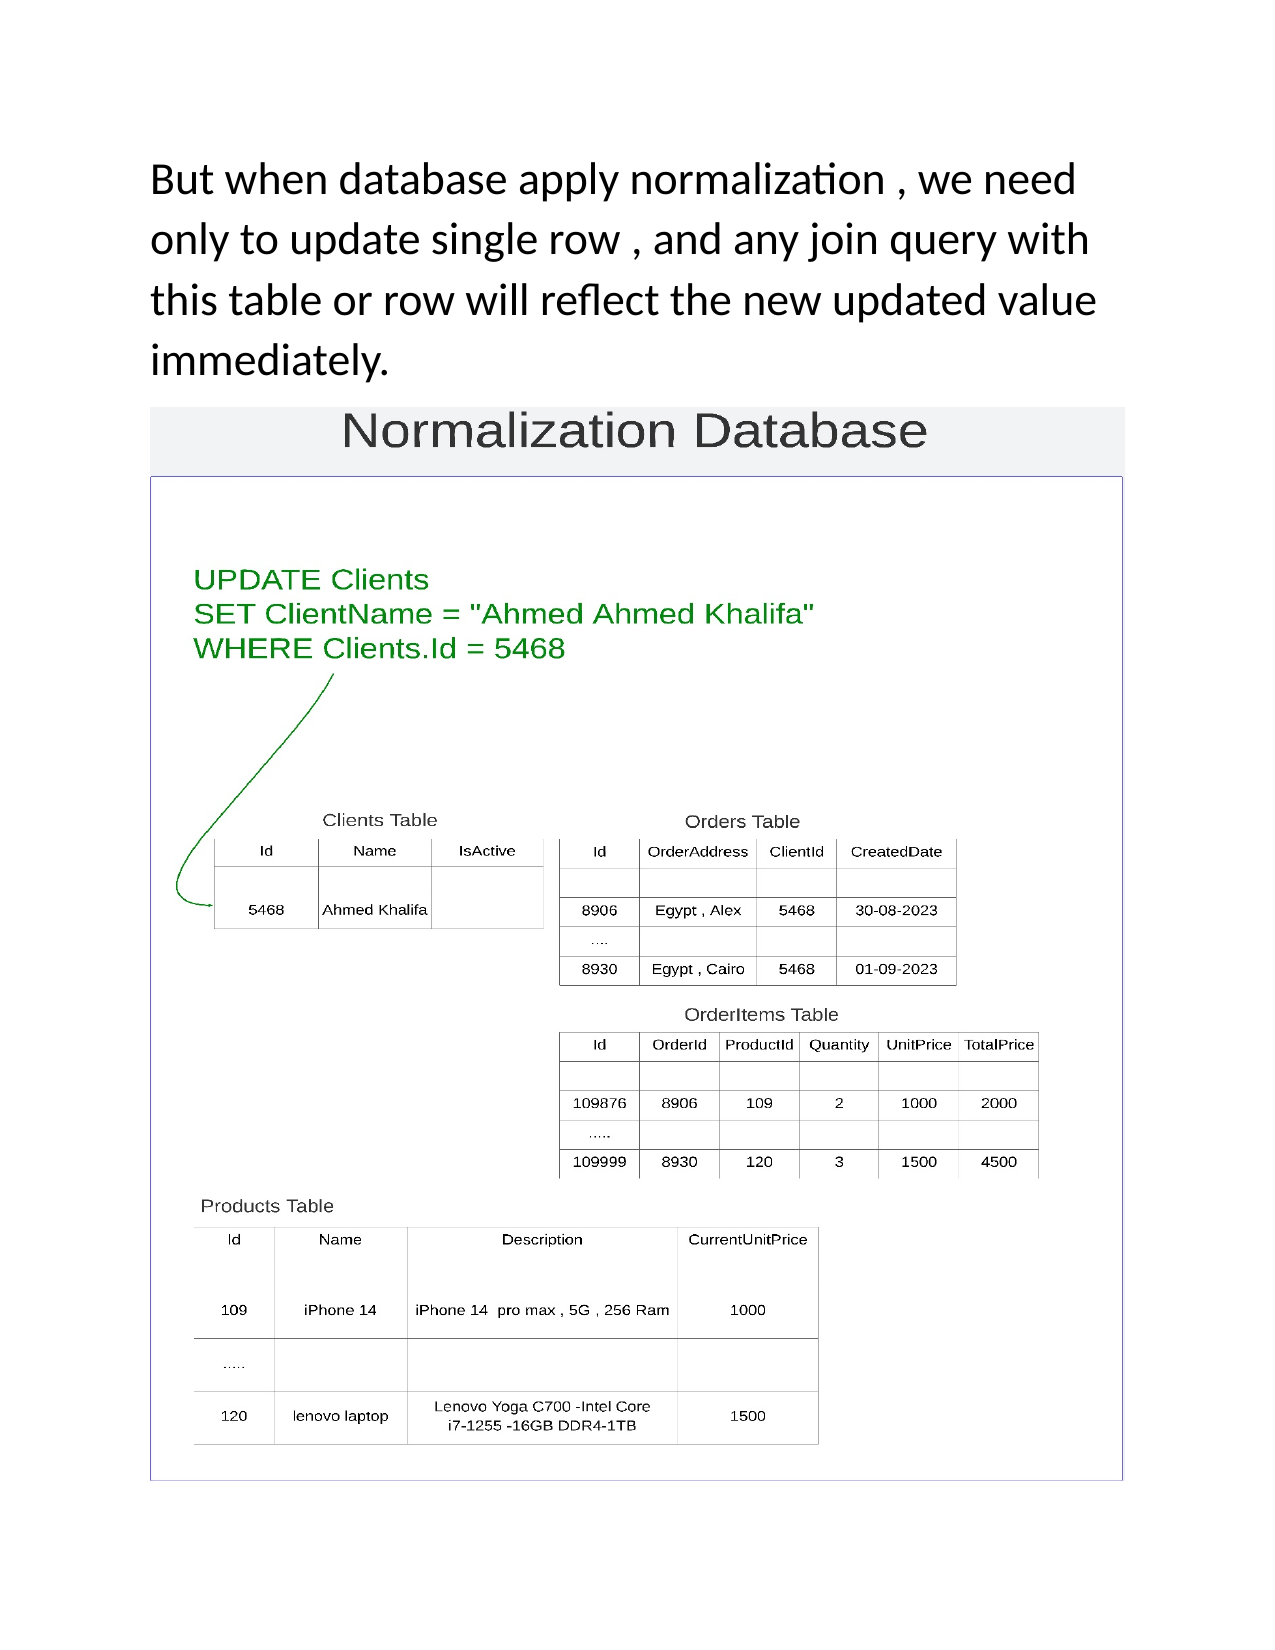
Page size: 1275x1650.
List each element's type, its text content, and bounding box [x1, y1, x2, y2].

text But when database apply normalization , we need only to update single row , and any join query with this table or row will reflect the new updated value immediately. [150, 150, 1125, 387]
picture [150, 407, 1125, 1481]
